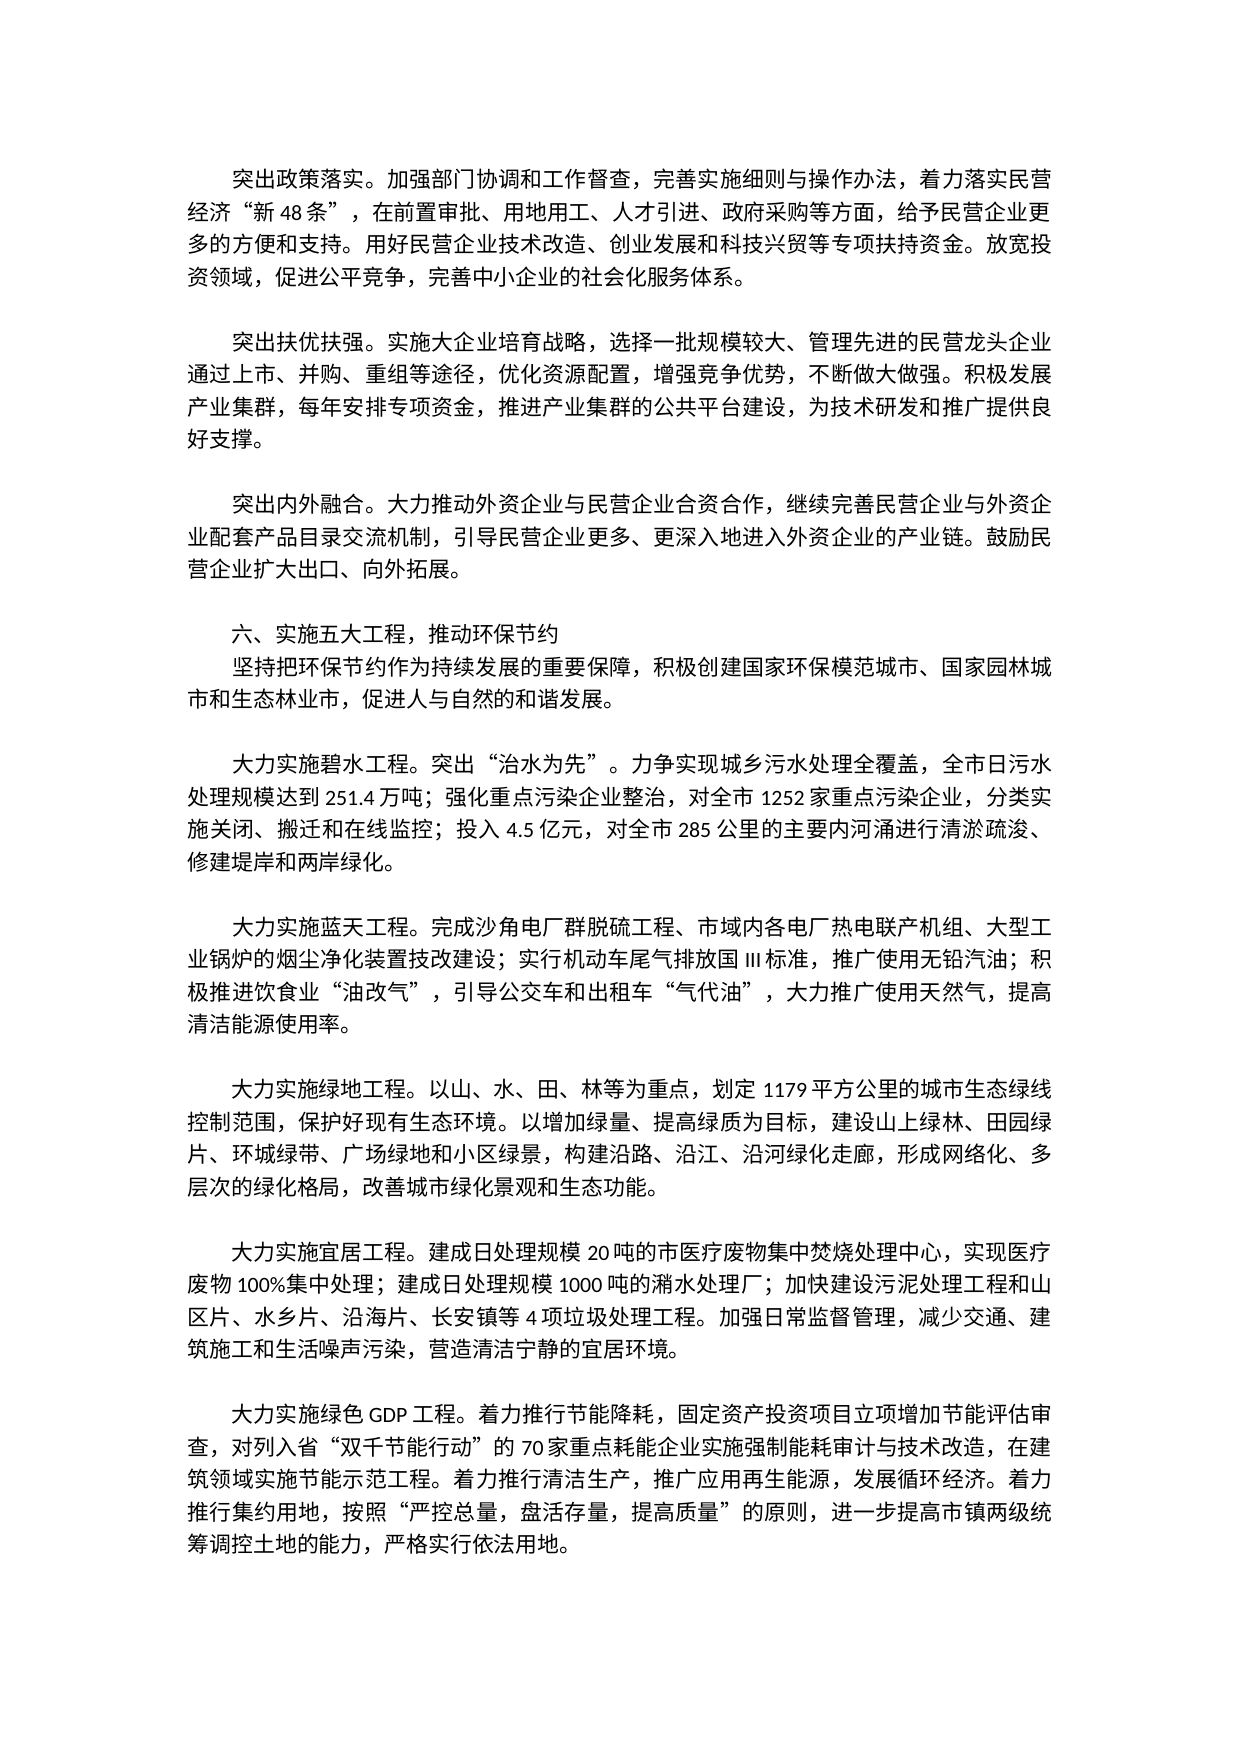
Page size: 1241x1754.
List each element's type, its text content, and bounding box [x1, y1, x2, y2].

text 大力实施蓝天工程。完成沙角电厂群脱硫工程、市域内各电厂热电联产机组、大型工业锅炉的烟尘净化装置技改建设；实行机动车尾气排放国III标准，推广使用无铅汽油；积极推进饮食业“油改气”，引导公交车和出租车“气代油”，大力推广使用天然气，提高清洁能源使用率。 [187, 909, 1053, 1039]
text 大力实施碧水工程。突出“治水为先”。力争实现城乡污水处理全覆盖，全市日污水处理规模达到251.4万吨；强化重点污染企业整治，对全市1252家重点污染企业，分类实施关闭、搬迁和在线监控；投入4.5亿元，对全市285公里的主要内河涌进行清淤疏浚、修建堤岸和两岸绿化。 [187, 747, 1053, 877]
text 突出内外融合。大力推动外资企业与民营企业合资合作，继续完善民营企业与外资企业配套产品目录交流机制，引导民营企业更多、更深入地进入外资企业的产业链。鼓励民营企业扩大出口、向外拓展。 [187, 487, 1053, 584]
text 突出扶优扶强。实施大企业培育战略，选择一批规模较大、管理先进的民营龙头企业，通过上市、并购、重组等途径，优化资源配置，增强竞争优势，不断做大做强。积极发展产业集群，每年安排专项资金，推进产业集群的公共平台建设，为技术研发和推广提供良好支撑。 [187, 324, 1053, 454]
text 六、实施五大工程，推动环保节约 [187, 617, 1053, 649]
text 大力实施宜居工程。建成日处理规模20吨的市医疗废物集中焚烧处理中心，实现医疗废物100%集中处理；建成日处理规模1000吨的潲水处理厂；加快建设污泥处理工程和山区片、水乡片、沿海片、长安镇等4项垃圾处理工程。加强日常监督管理，减少交通、建筑施工和生活噪声污染，营造清洁宁静的宜居环境。 [187, 1234, 1053, 1364]
text 大力实施绿地工程。以山、水、田、林等为重点，划定1179平方公里的城市生态绿线控制范围，保护好现有生态环境。以增加绿量、提高绿质为目标，建设山上绿林、田园绿片、环城绿带、广场绿地和小区绿景，构建沿路、沿江、沿河绿化走廊，形成网络化、多层次的绿化格局，改善城市绿化景观和生态功能。 [187, 1072, 1053, 1202]
text 大力实施绿色GDP工程。着力推行节能降耗，固定资产投资项目立项增加节能评估审查，对列入省“双千节能行动”的70家重点耗能企业实施强制能耗审计与技术改造，在建筑领域实施节能示范工程。着力推行清洁生产，推广应用再生能源，发展循环经济。着力推行集约用地，按照“严控总量，盘活存量，提高质量”的原则，进一步提高市镇两级统筹调控土地的能力，严格实行依法用地。 [187, 1397, 1053, 1559]
text 坚持把环保节约作为持续发展的重要保障，积极创建国家环保模范城市、国家园林城市和生态林业市，促进人与自然的和谐发展。 [187, 649, 1053, 714]
text 突出政策落实。加强部门协调和工作督查，完善实施细则与操作办法，着力落实民营经济“新48条”，在前置审批、用地用工、人才引进、政府采购等方面，给予民营企业更多的方便和支持。用好民营企业技术改造、创业发展和科技兴贸等专项扶持资金。放宽投资领域，促进公平竞争，完善中小企业的社会化服务体系。 [187, 162, 1053, 292]
